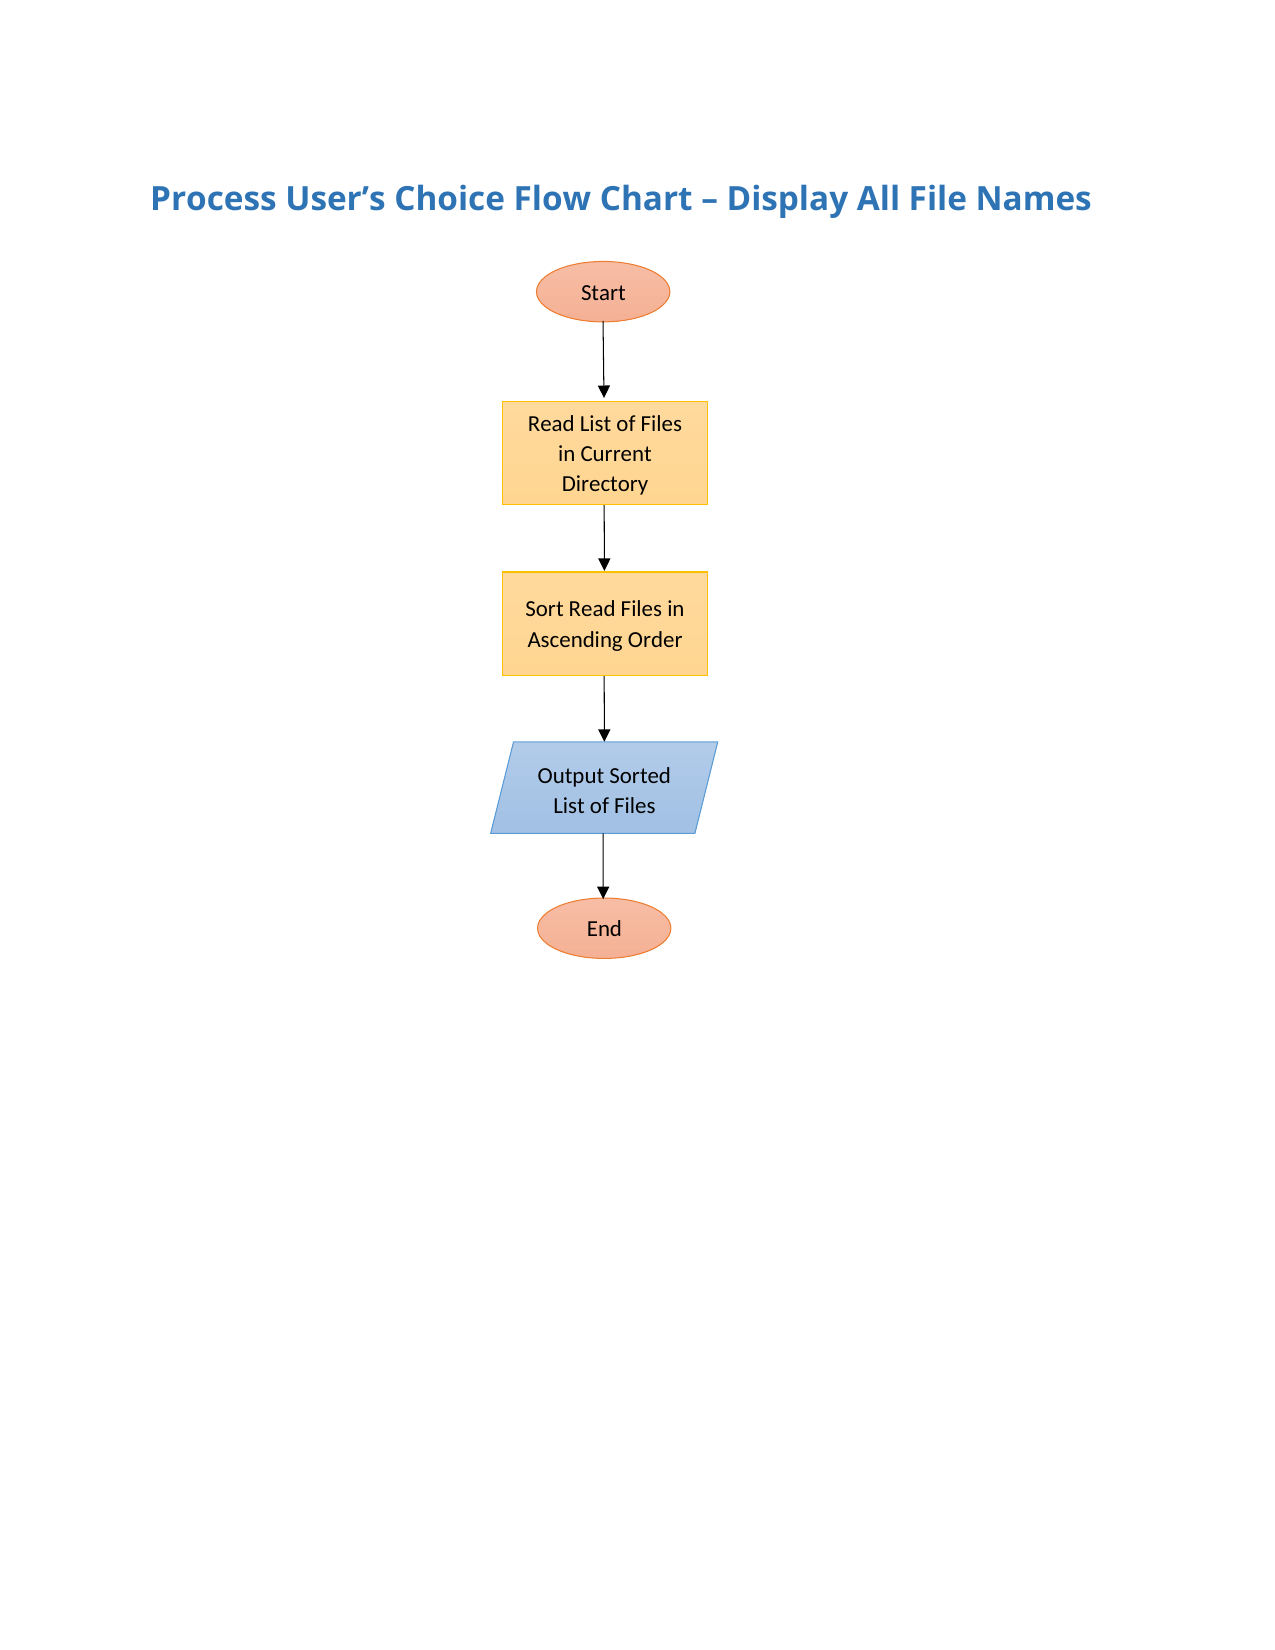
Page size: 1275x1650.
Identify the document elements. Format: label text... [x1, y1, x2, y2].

subtitle Process User’s Choice Flow Chart – Display All File Names [150, 175, 1125, 220]
